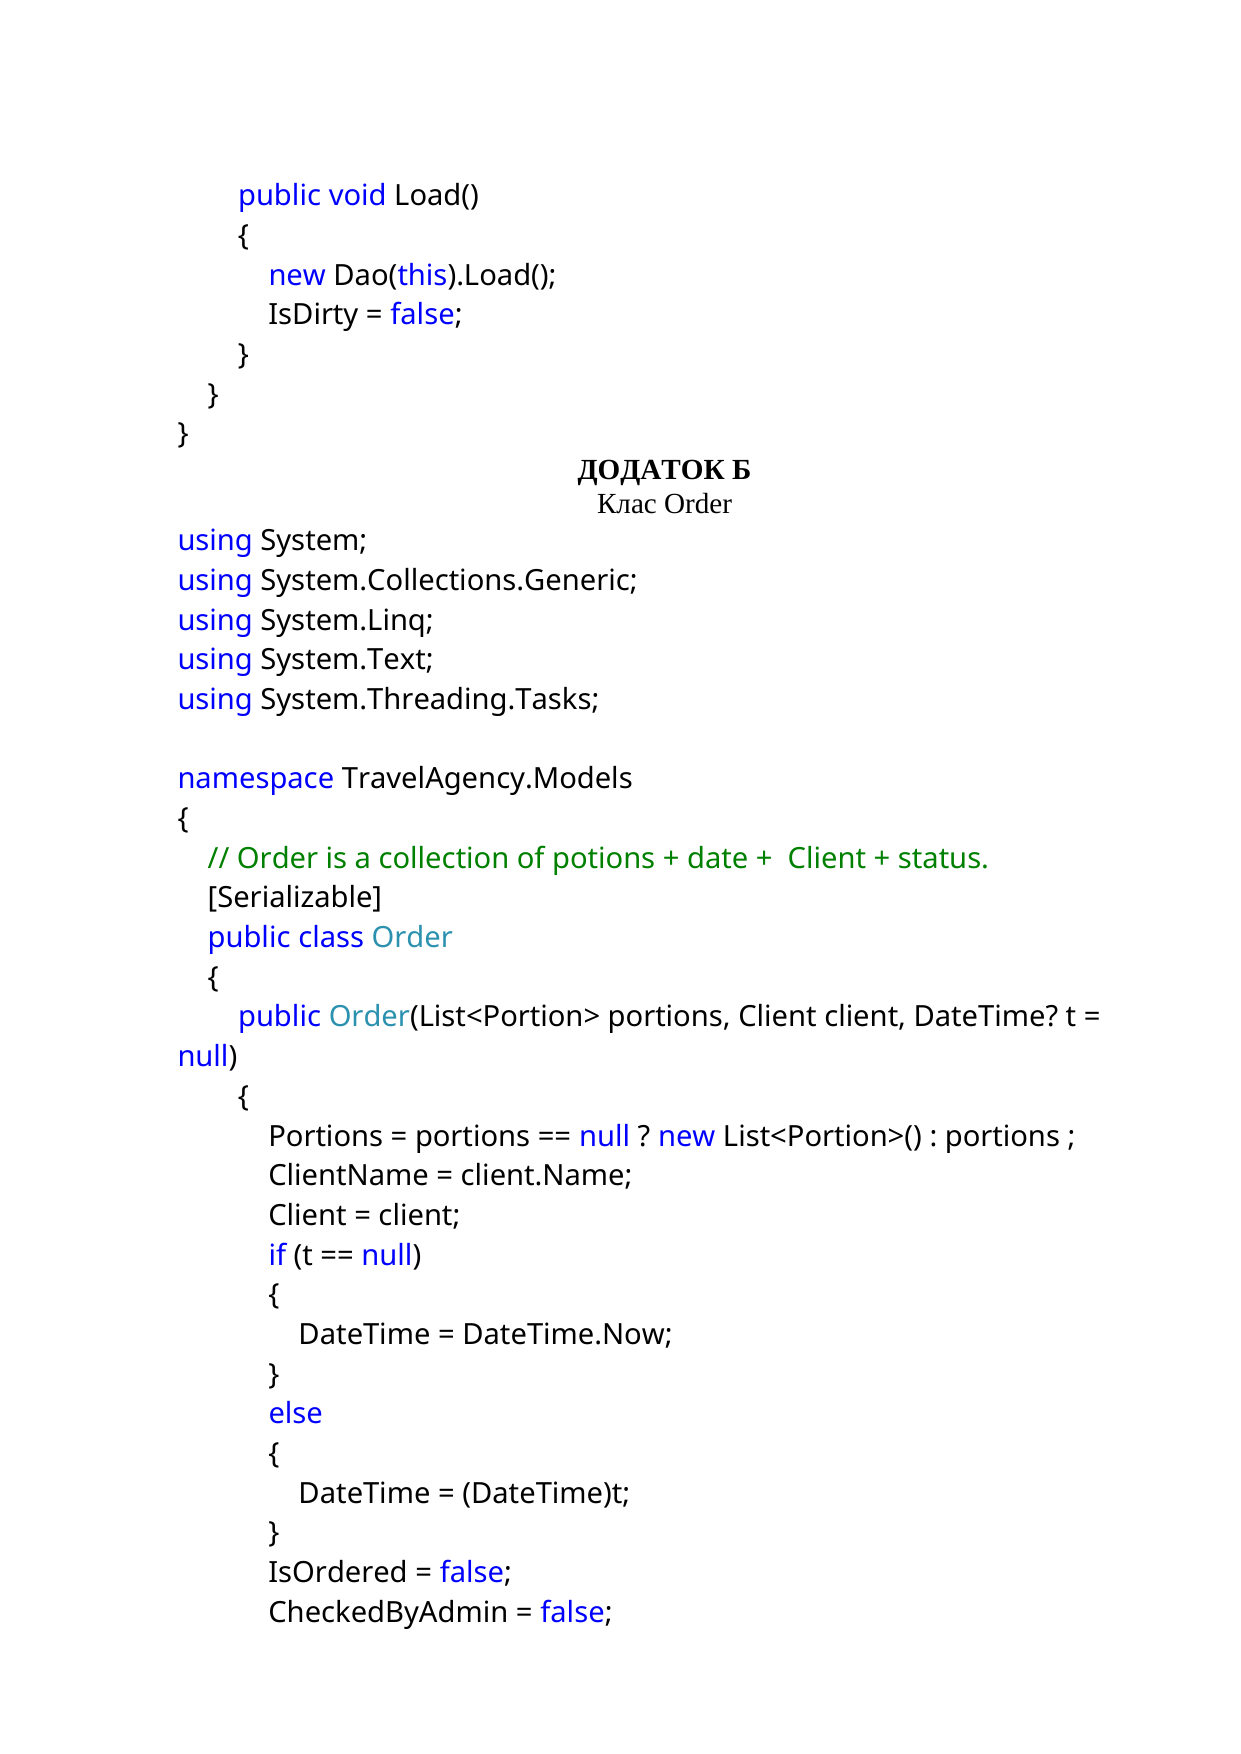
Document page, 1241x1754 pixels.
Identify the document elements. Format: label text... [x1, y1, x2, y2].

text using System.Collections.Generic; [177, 559, 1152, 599]
text IsDirty = false; [177, 294, 1152, 333]
text { [177, 1432, 1152, 1472]
text public Order(List<Portion> portions, Client client, DateTime? t = null) [177, 996, 1152, 1075]
text using System.Text; [177, 638, 1152, 678]
text else [177, 1393, 1152, 1432]
text // Order is a collection of potions + date + Client + status. [177, 837, 1152, 877]
text if (t == null) [177, 1234, 1152, 1273]
text using System.Threading.Tasks; [177, 678, 1152, 718]
text Client = client; [177, 1194, 1152, 1234]
text } [177, 1353, 1152, 1393]
text Portions = portions == null ? new List<Portion>() : portions ; [177, 1115, 1152, 1154]
text new Dao(this).Load(); [177, 254, 1152, 294]
text public class Order [177, 916, 1152, 956]
text } [177, 333, 1152, 373]
text { [177, 214, 1152, 254]
text } [177, 373, 1152, 413]
text { [177, 1075, 1152, 1115]
text ClientName = client.Name; [177, 1154, 1152, 1194]
text using System; [177, 519, 1152, 559]
text public void Load() [177, 174, 1152, 214]
text CheckedByAdmin = false; [177, 1591, 1152, 1631]
text } [177, 1512, 1152, 1551]
text DateTime = (DateTime)t; [177, 1472, 1152, 1512]
text DateTime = DateTime.Now; [177, 1313, 1152, 1353]
text namespace TravelAgency.Models [177, 758, 1152, 797]
text ДОДАТОК Б [177, 452, 1152, 486]
text using System.Linq; [177, 599, 1152, 638]
text { [177, 1273, 1152, 1313]
text Клас Order [177, 486, 1152, 519]
text { [177, 956, 1152, 996]
text { [177, 797, 1152, 837]
text [Serializable] [177, 877, 1152, 916]
text IsOrdered = false; [177, 1551, 1152, 1591]
text } [177, 413, 1152, 452]
